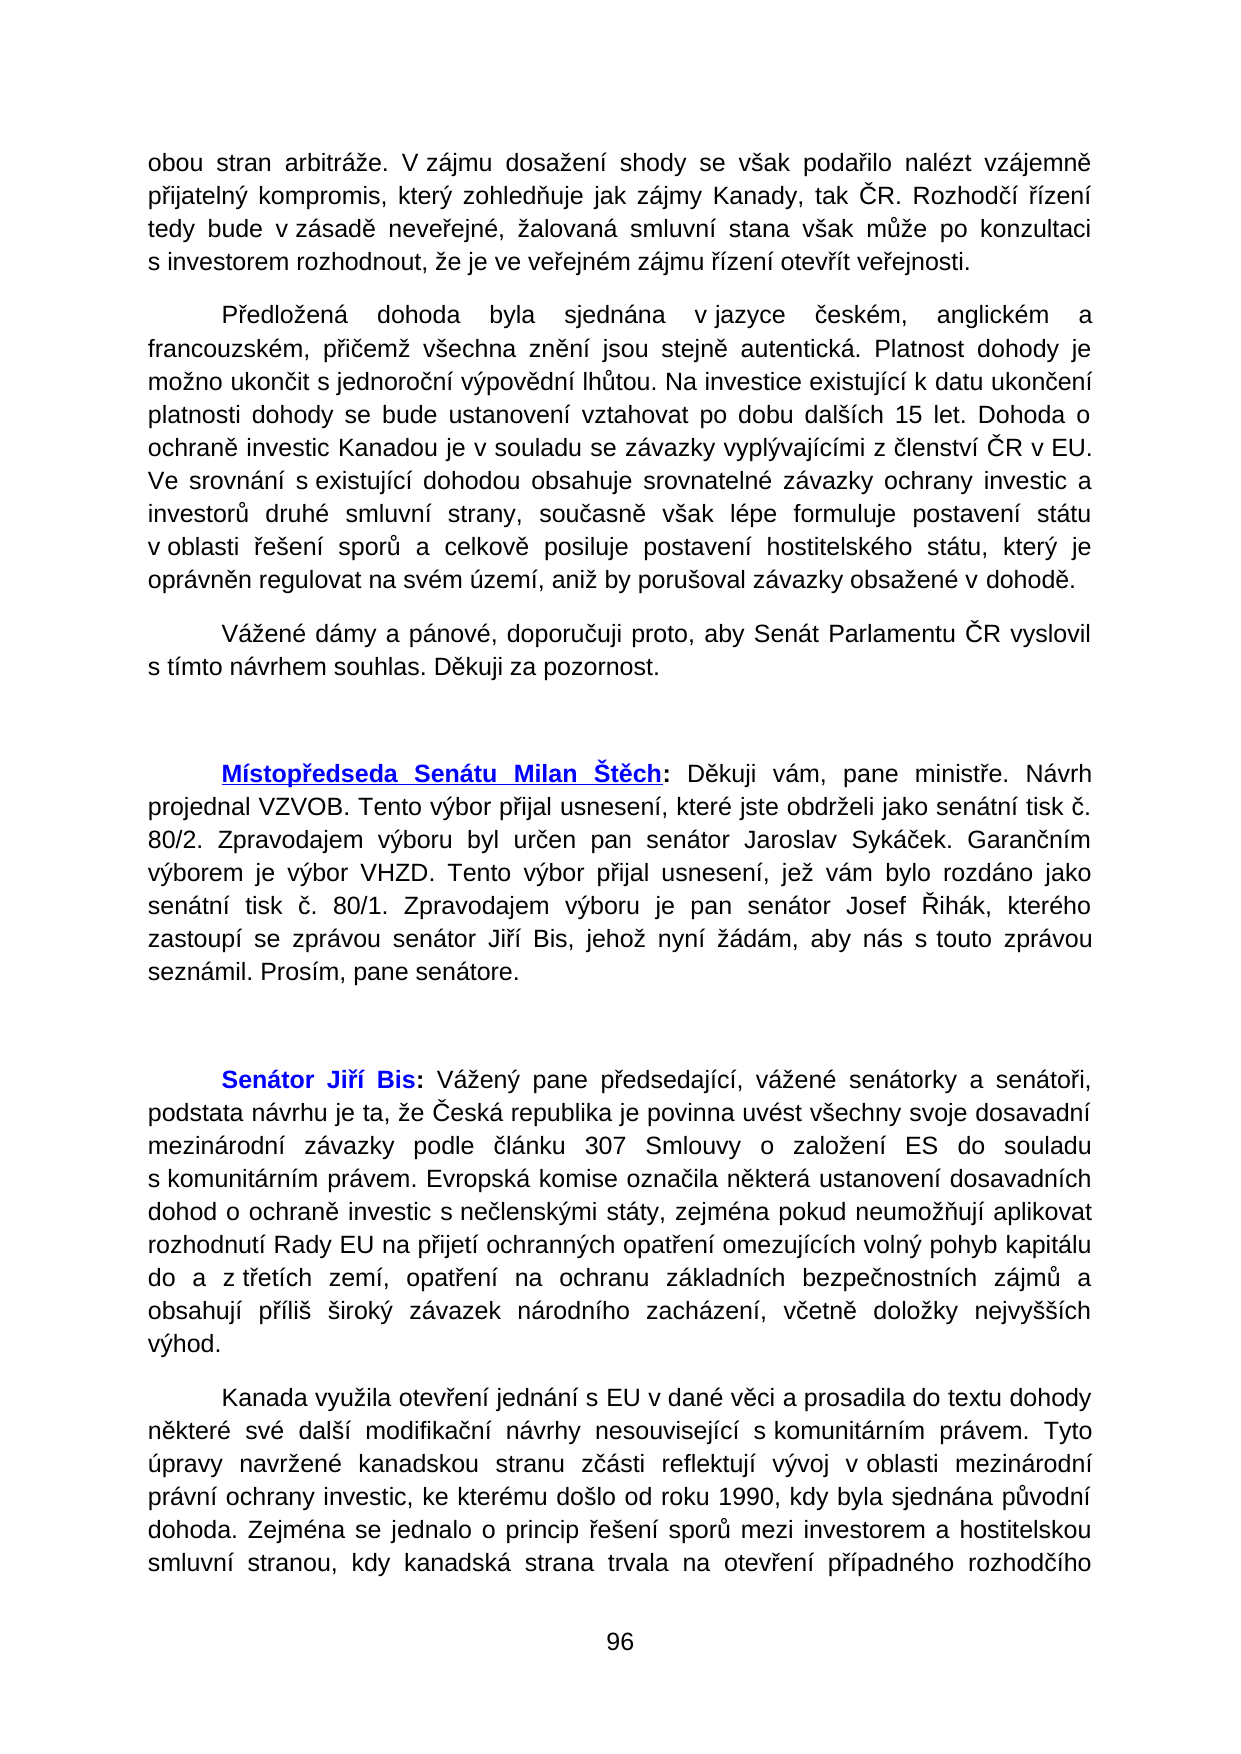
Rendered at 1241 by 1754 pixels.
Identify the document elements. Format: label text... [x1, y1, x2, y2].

text Senátor Jiří Bis: Vážený pane předsedající, vážené senátorky a senátoři, podstata návrhu je ta, že Česká republika je povinna uvést všechny svoje dosavadní mezinárodní závazky podle článku 307 Smlouvy o založení ES do souladu s komunitárním právem. Evropská komise označila některá ustanovení dosavadních dohod o ochraně investic s nečlenskými státy, zejména pokud neumožňují aplikovat rozhodnutí Rady EU na přijetí ochranných opatření omezujících volný pohyb kapitálu do a z třetích zemí, opatření na ochranu základních bezpečnostních zájmů a obsahují příliš široký závazek národního zacházení, včetně doložky nejvyšších výhod. [148, 1065, 1093, 1358]
text Vážené dámy a pánové, doporučuji proto, aby Senát Parlamentu ČR vyslovil s tímto návrhem souhlas. Děkuji za pozornost. [148, 618, 1093, 680]
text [148, 148, 1093, 275]
text Místopředseda Senátu Milan Štěch: Děkuji vám, pane ministře. Návrh projednal VZVOB. Tento výbor přijal usnesení, které jste obdrželi jako senátní tisk č. 80/2. Zpravodajem výboru byl určen pan senátor Jaroslav Sykáček. Garančním výborem je výbor VHZD. Tento výbor přijal usnesení, jež vám bylo rozdáno jako senátní tisk č. 80/1. Zpravodajem výboru je pan senátor Josef Řihák, kterého zastoupí se zprávou senátor Jiří Bis, jehož nyní žádám, aby nás s touto zprávou seznámil. Prosím, pane senátore. [148, 759, 1093, 986]
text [148, 1383, 1093, 1577]
text Předložená dohoda byla sjednána v jazyce českém, anglickém a francouzském, přičemž všechna znění jsou stejně autentická. Platnost dohody je možno ukončit s jednoroční výpovědní lhůtou. Na investice existující k datu ukončení platnosti dohody se bude ustanovení vztahovat po dobu dalších 15 let. Dohoda o ochraně investic Kanadou je v souladu se závazky vyplývajícími z členství ČR v EU. Ve srovnání s existující dohodou obsahuje srovnatelné závazky ochrany investic a investorů druhé smluvní strany, současně však lépe formuluje postavení státu v oblasti řešení sporů a celkově posiluje postavení hostitelského státu, který je oprávněn regulovat na svém území, aniž by porušoval závazky obsažené v dohodě. [148, 301, 1093, 593]
